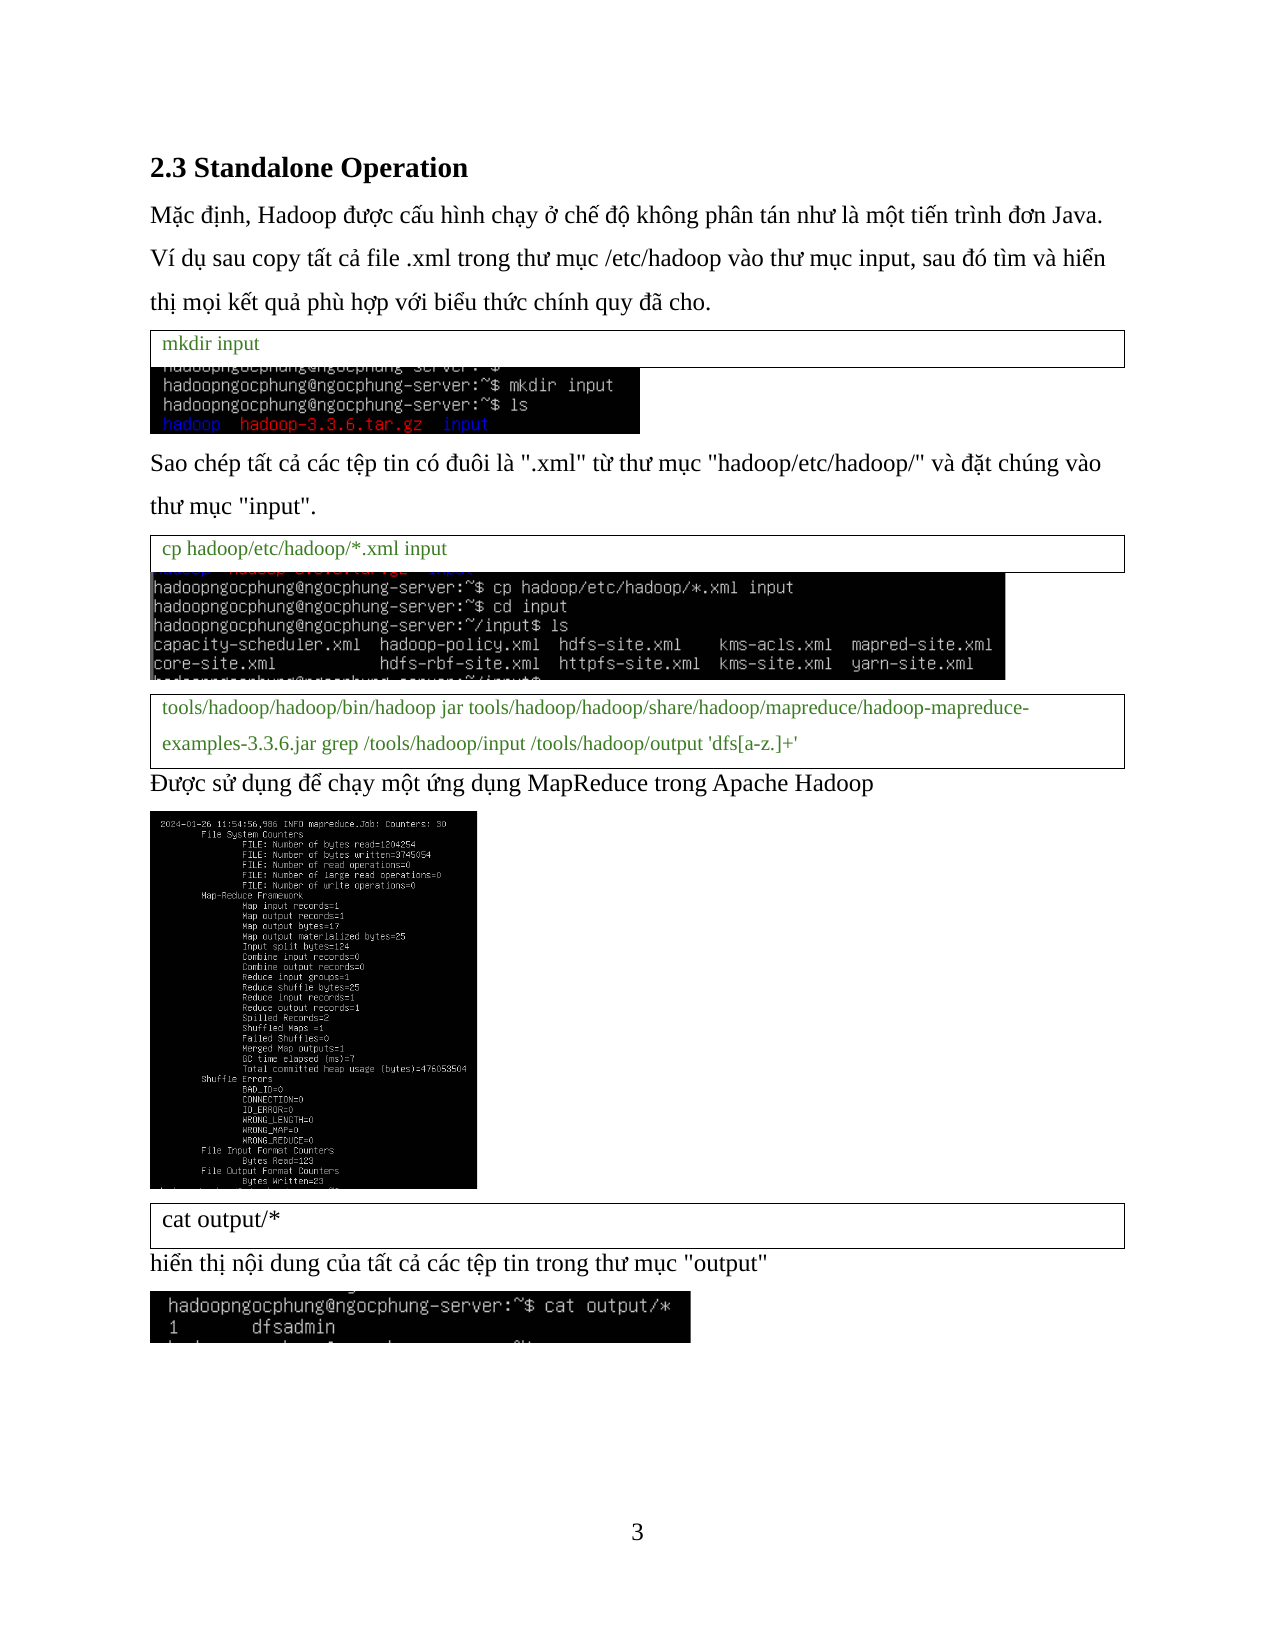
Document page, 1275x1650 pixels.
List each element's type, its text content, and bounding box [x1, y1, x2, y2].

text Sao chép tất cả các tệp tin có đuôi là ".xml" từ thư mục "hadoop/etc/hadoop/" và đặt chúng vào thư mục "input". [150, 448, 1125, 520]
subtitle 2.3 Standalone Operation [150, 150, 1125, 183]
table_header tools/hadoop/hadoop/bin/hadoop jar tools/hadoop/hadoop/share/hadoop/mapreduce/hadoop-mapreduce-examples-3.3.6.jar grep /tools/hadoop/input /tools/hadoop/output 'dfs[a-z.]+' [151, 695, 1124, 767]
picture [150, 1291, 691, 1343]
picture [150, 367, 640, 434]
picture [150, 811, 478, 1189]
text hiển thị nội dung của tất cả các tệp tin trong thư mục "output" [150, 1249, 1125, 1277]
table_header cat output/* [151, 1204, 1124, 1247]
table_header cp hadoop/etc/hadoop/*.xml input [151, 536, 1124, 572]
text Được sử dụng để chạy một ứng dụng MapReduce trong Apache Hadoop [150, 769, 1125, 797]
text Mặc định, Hadoop được cấu hình chạy ở chế độ không phân tán như là một tiến trình đơn Java. Ví dụ sau copy tất cả file .xml trong thư mục /etc/hadoop vào thư mục input, sau đó tìm và hiển thị mọi kết quả phù hợp với biểu thức chính quy đã cho. [150, 200, 1125, 315]
picture [150, 572, 1006, 680]
table_header mkdir input [151, 331, 1124, 367]
